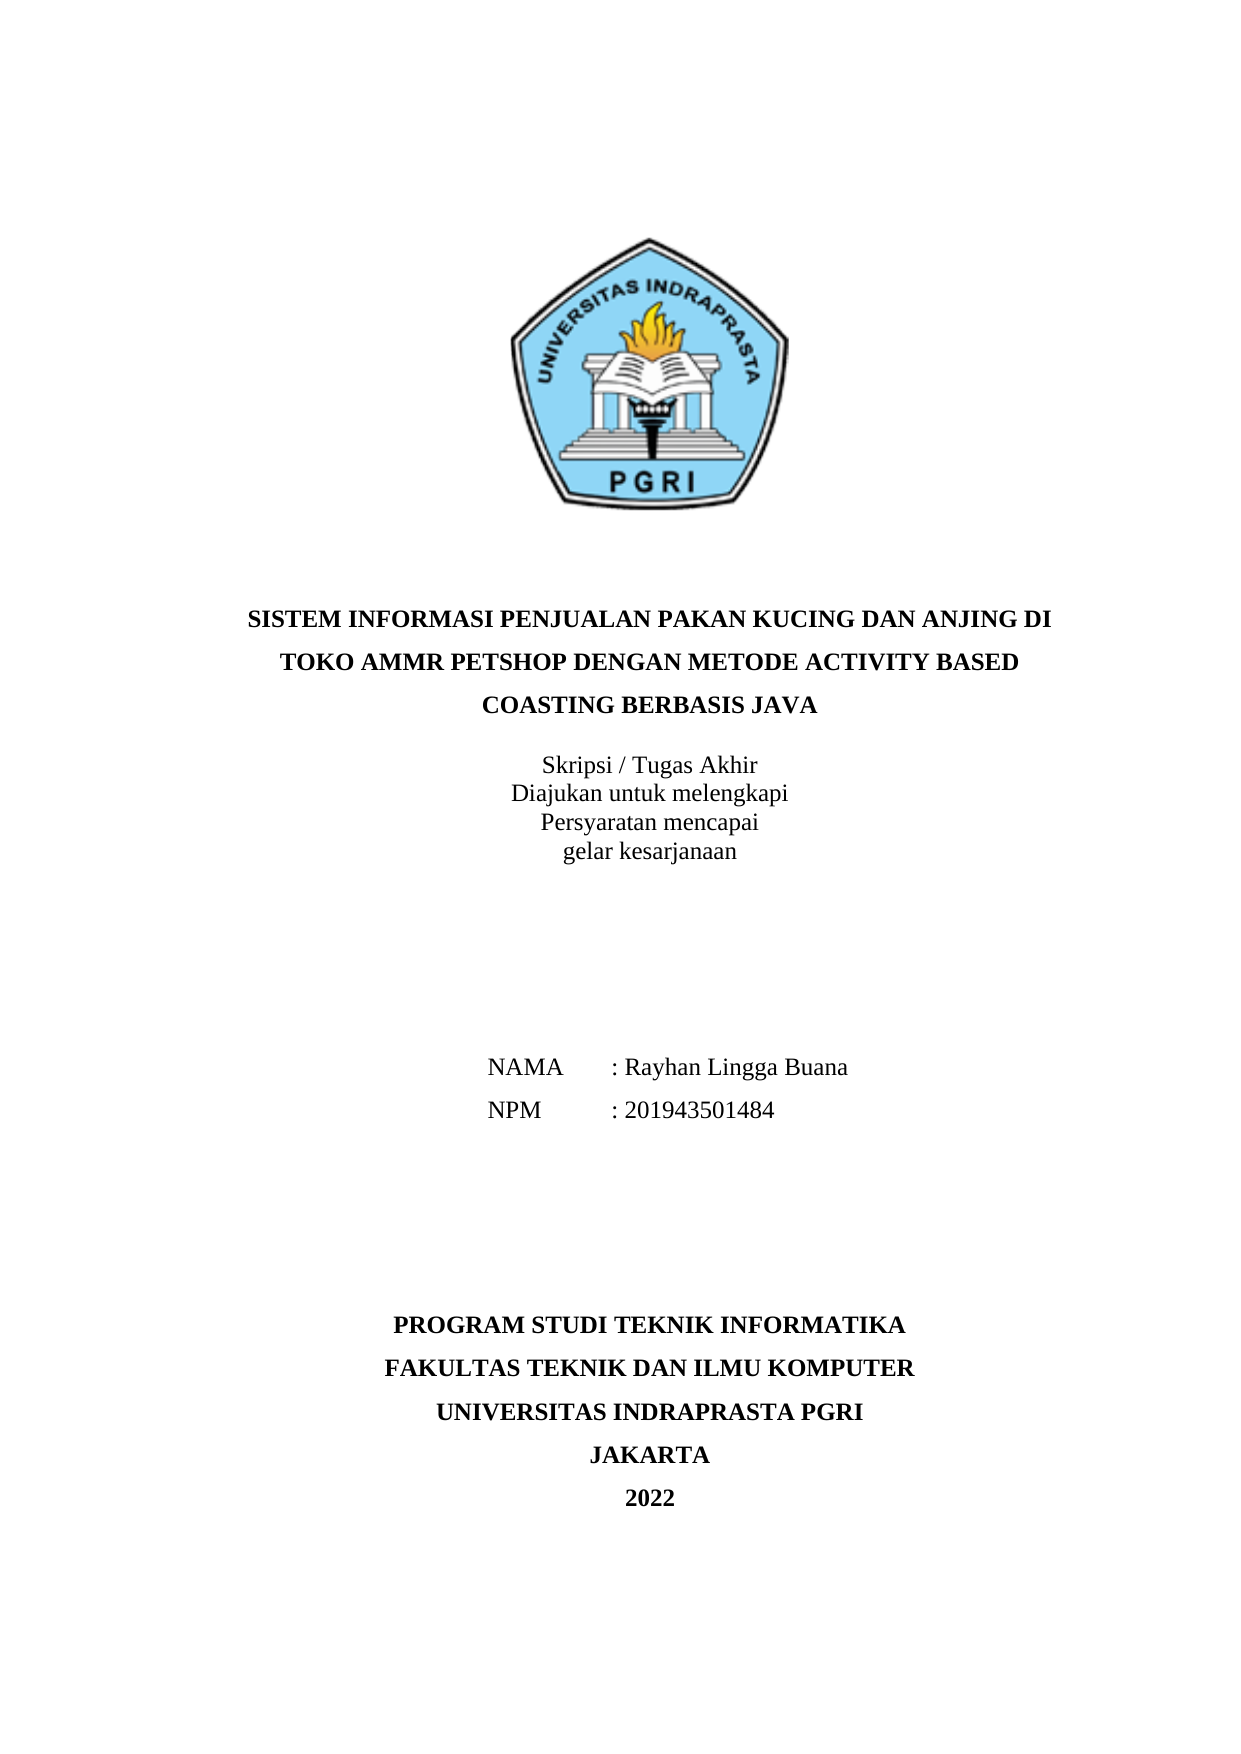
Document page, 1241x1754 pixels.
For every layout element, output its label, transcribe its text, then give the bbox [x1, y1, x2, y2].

text 2022 [236, 1483, 1063, 1512]
text UNIVERSITAS INDRAPRASTA PGRI [236, 1397, 1063, 1425]
text Skripsi / Tugas Akhir [236, 750, 1063, 778]
text NAMA : Rayhan Lingga Buana [236, 1052, 1063, 1080]
text JAKARTA [236, 1440, 1063, 1468]
picture [510, 236, 789, 515]
text NPM : 201943501484 [236, 1095, 1063, 1123]
text Persyaratan mencapai [236, 807, 1063, 836]
text Diajukan untuk melengkapi [236, 778, 1063, 807]
text SISTEM INFORMASI PENJUALAN PAKAN KUCING DAN ANJING DI TOKO AMMR PETSHOP DENGAN METODE ACTIVITY BASED COASTING BERBASIS JAVA [236, 604, 1063, 719]
text FAKULTAS TEKNIK DAN ILMU KOMPUTER [236, 1353, 1063, 1382]
text gelar kesarjanaan [236, 836, 1063, 865]
text PROGRAM STUDI TEKNIK INFORMATIKA [236, 1310, 1063, 1339]
